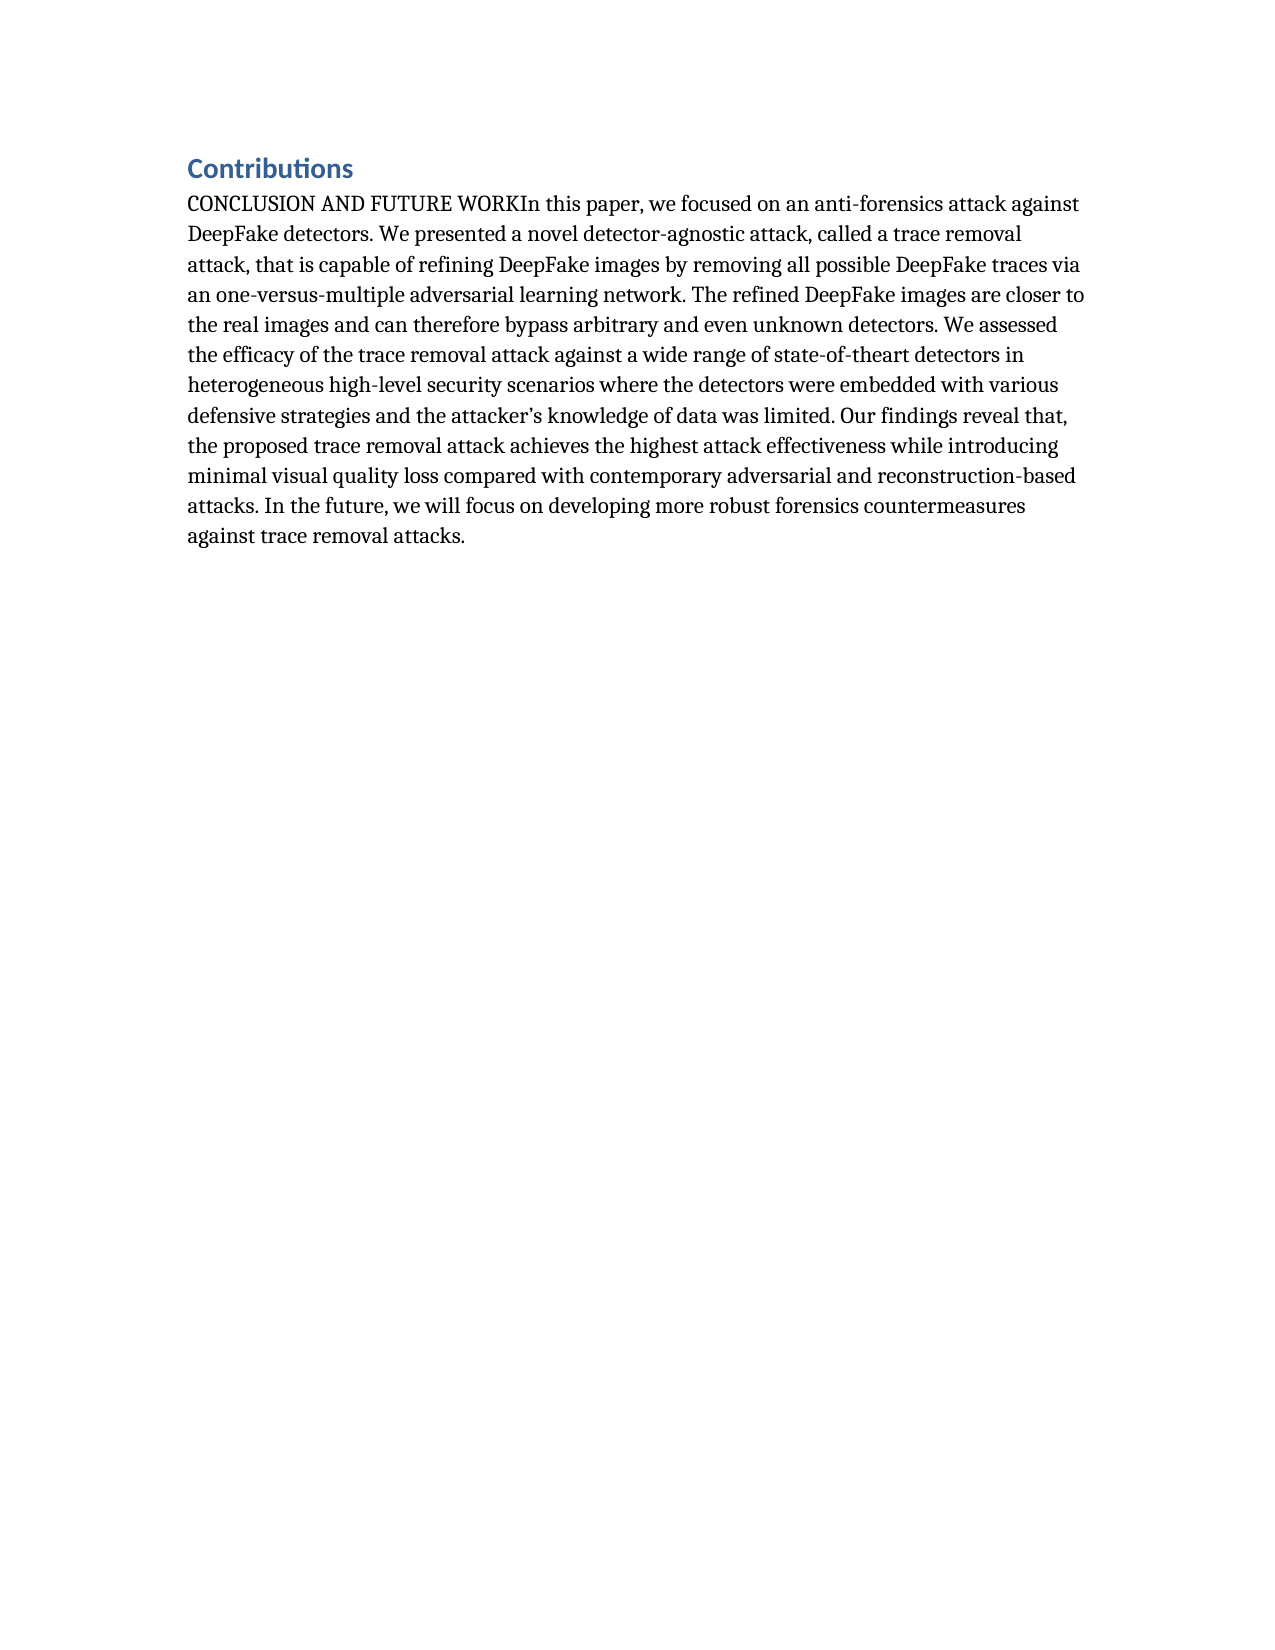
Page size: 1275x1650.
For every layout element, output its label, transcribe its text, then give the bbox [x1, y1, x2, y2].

subtitle Contributions [187, 150, 1087, 186]
text CONCLUSION AND FUTURE WORKIn this paper, we focused on an anti-forensics attack against DeepFake detectors. We presented a novel detector-agnostic attack, called a trace removal attack, that is capable of refining DeepFake images by removing all possible DeepFake traces via an one-versus-multiple adversarial learning network. The refined DeepFake images are closer to the real images and can therefore bypass arbitrary and even unknown detectors. We assessed the efficacy of the trace removal attack against a wide range of state-of-theart detectors in heterogeneous high-level security scenarios where the detectors were embedded with various defensive strategies and the attacker’s knowledge of data was limited. Our findings reveal that, the proposed trace removal attack achieves the highest attack effectiveness while introducing minimal visual quality loss compared with contemporary adversarial and reconstruction-based attacks. In the future, we will focus on developing more robust forensics countermeasures against trace removal attacks. [187, 191, 1087, 549]
